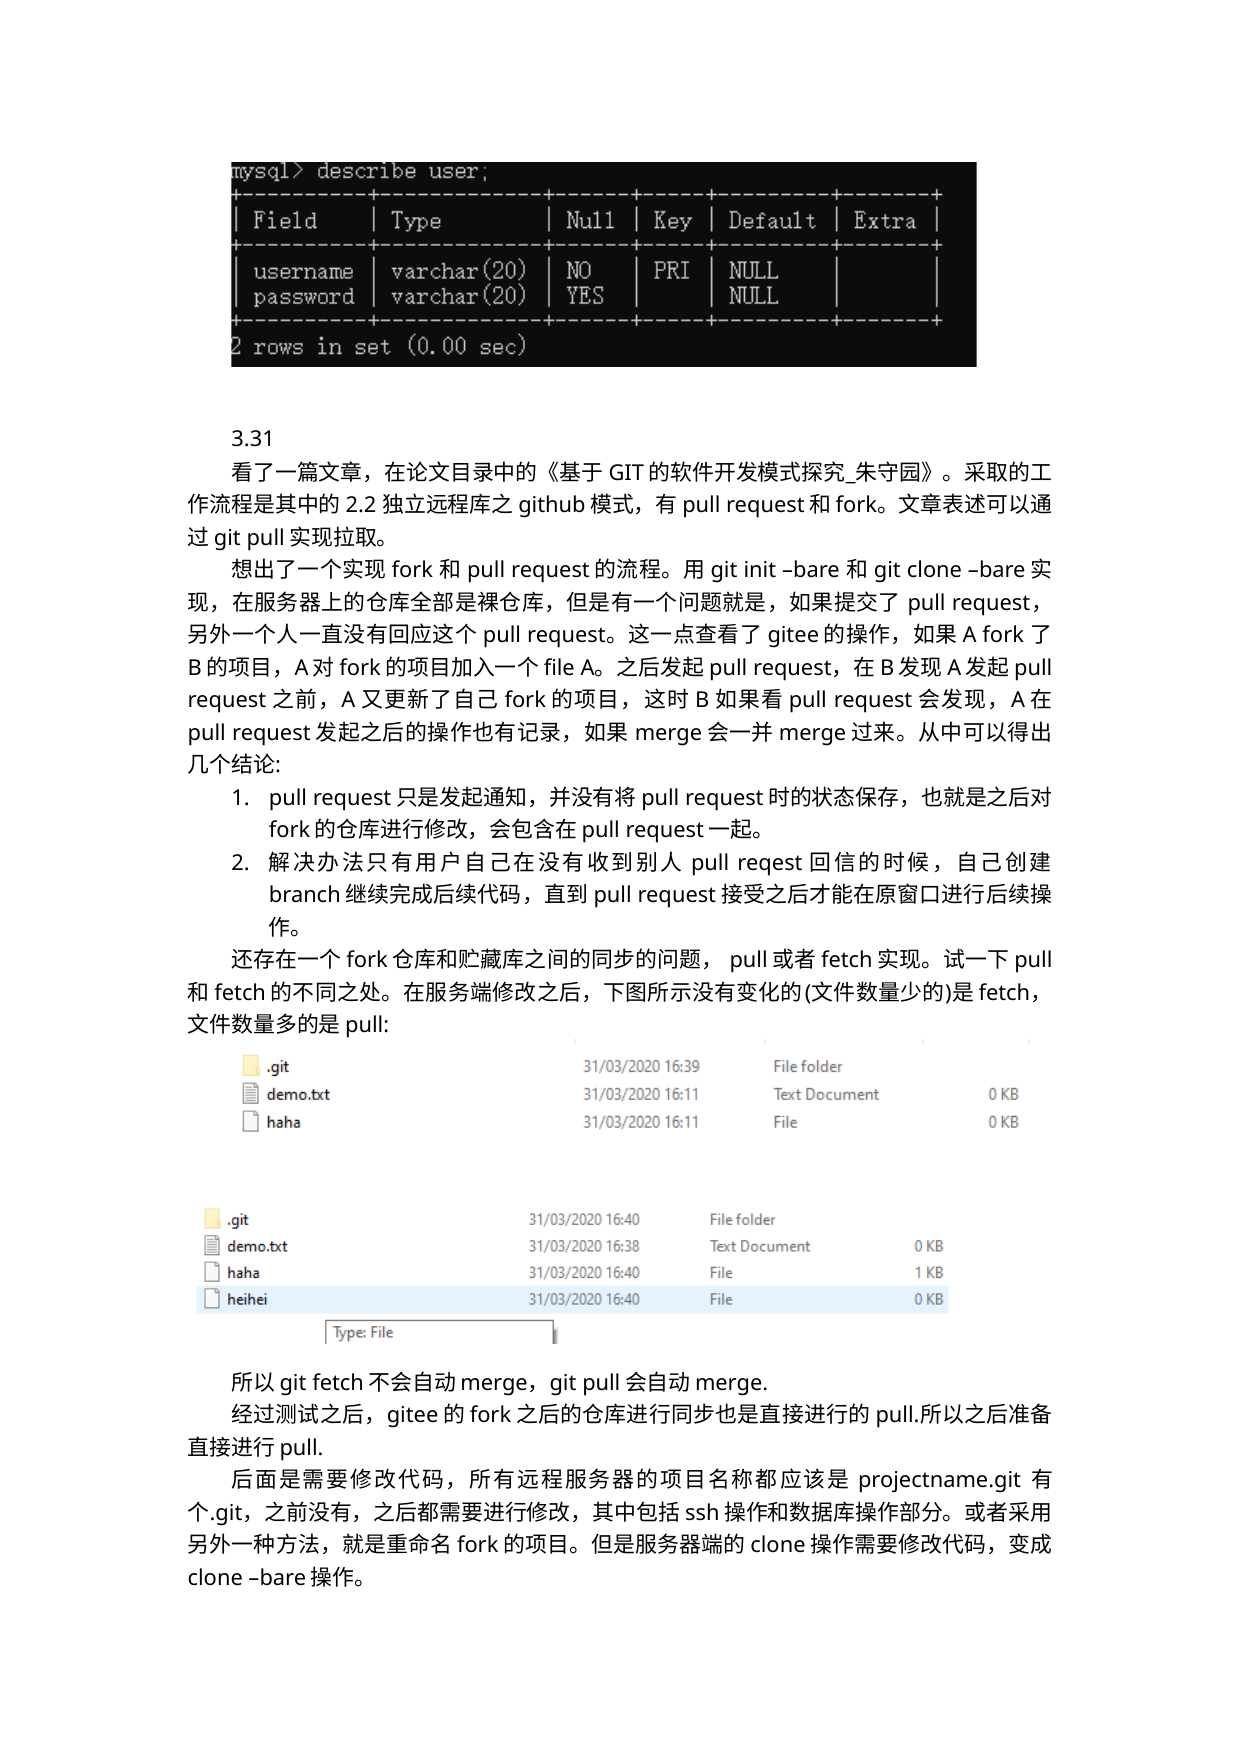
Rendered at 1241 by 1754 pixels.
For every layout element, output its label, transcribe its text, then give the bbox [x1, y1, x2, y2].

picture [231, 1039, 1097, 1181]
text 后面是需要修改代码，所有远程服务器的项目名称都应该是projectname.git 有个.git，之前没有，之后都需要进行修改，其中包括ssh操作和数据库操作部分。或者采用另外一种方法，就是重命名fork的项目。但是服务器端的clone操作需要修改代码，变成clone –bare操作。 [187, 1462, 1053, 1592]
text 所以git fetch不会自动merge，git pull会自动merge. [187, 1364, 1053, 1397]
picture [187, 1202, 1053, 1344]
text 想出了一个实现fork 和 pull request的流程。用git init –bare 和 git clone –bare实现，在服务器上的仓库全部是裸仓库，但是有一个问题就是，如果提交了pull request，另外一个人一直没有回应这个pull request。这一点查看了gitee的操作，如果A fork 了B的项目，A对fork的项目加入一个file A。之后发起pull request，在B发现A发起pull request之前，A又更新了自己fork的项目，这时B如果看pull request会发现，A在pull request发起之后的操作也有记录，如果merge会一并merge过来。从中可以得出几个结论: [187, 552, 1053, 779]
text 3.31 [187, 422, 1053, 454]
picture [231, 162, 977, 367]
list 解决办法只有用户自己在没有收到别人pull reqest回信的时候，自己创建branch继续完成后续代码，直到pull request接受之后才能在原窗口进行后续操作。 [231, 844, 1053, 942]
list pull request只是发起通知，并没有将pull request时的状态保存，也就是之后对fork的仓库进行修改，会包含在pull request一起。 [231, 779, 1053, 844]
text 还存在一个fork仓库和贮藏库之间的同步的问题， pull或者fetch实现。试一下pull和fetch的不同之处。在服务端修改之后，下图所示没有变化的(文件数量少的)是fetch，文件数量多的是pull: [187, 942, 1053, 1039]
text 看了一篇文章，在论文目录中的《基于GIT的软件开发模式探究_朱守园》。采取的工作流程是其中的2.2 独立远程库之github模式，有pull request和fork。文章表述可以通过git pull实现拉取。 [187, 454, 1053, 552]
text 经过测试之后，gitee的fork之后的仓库进行同步也是直接进行的pull.所以之后准备直接进行pull. [187, 1397, 1053, 1462]
